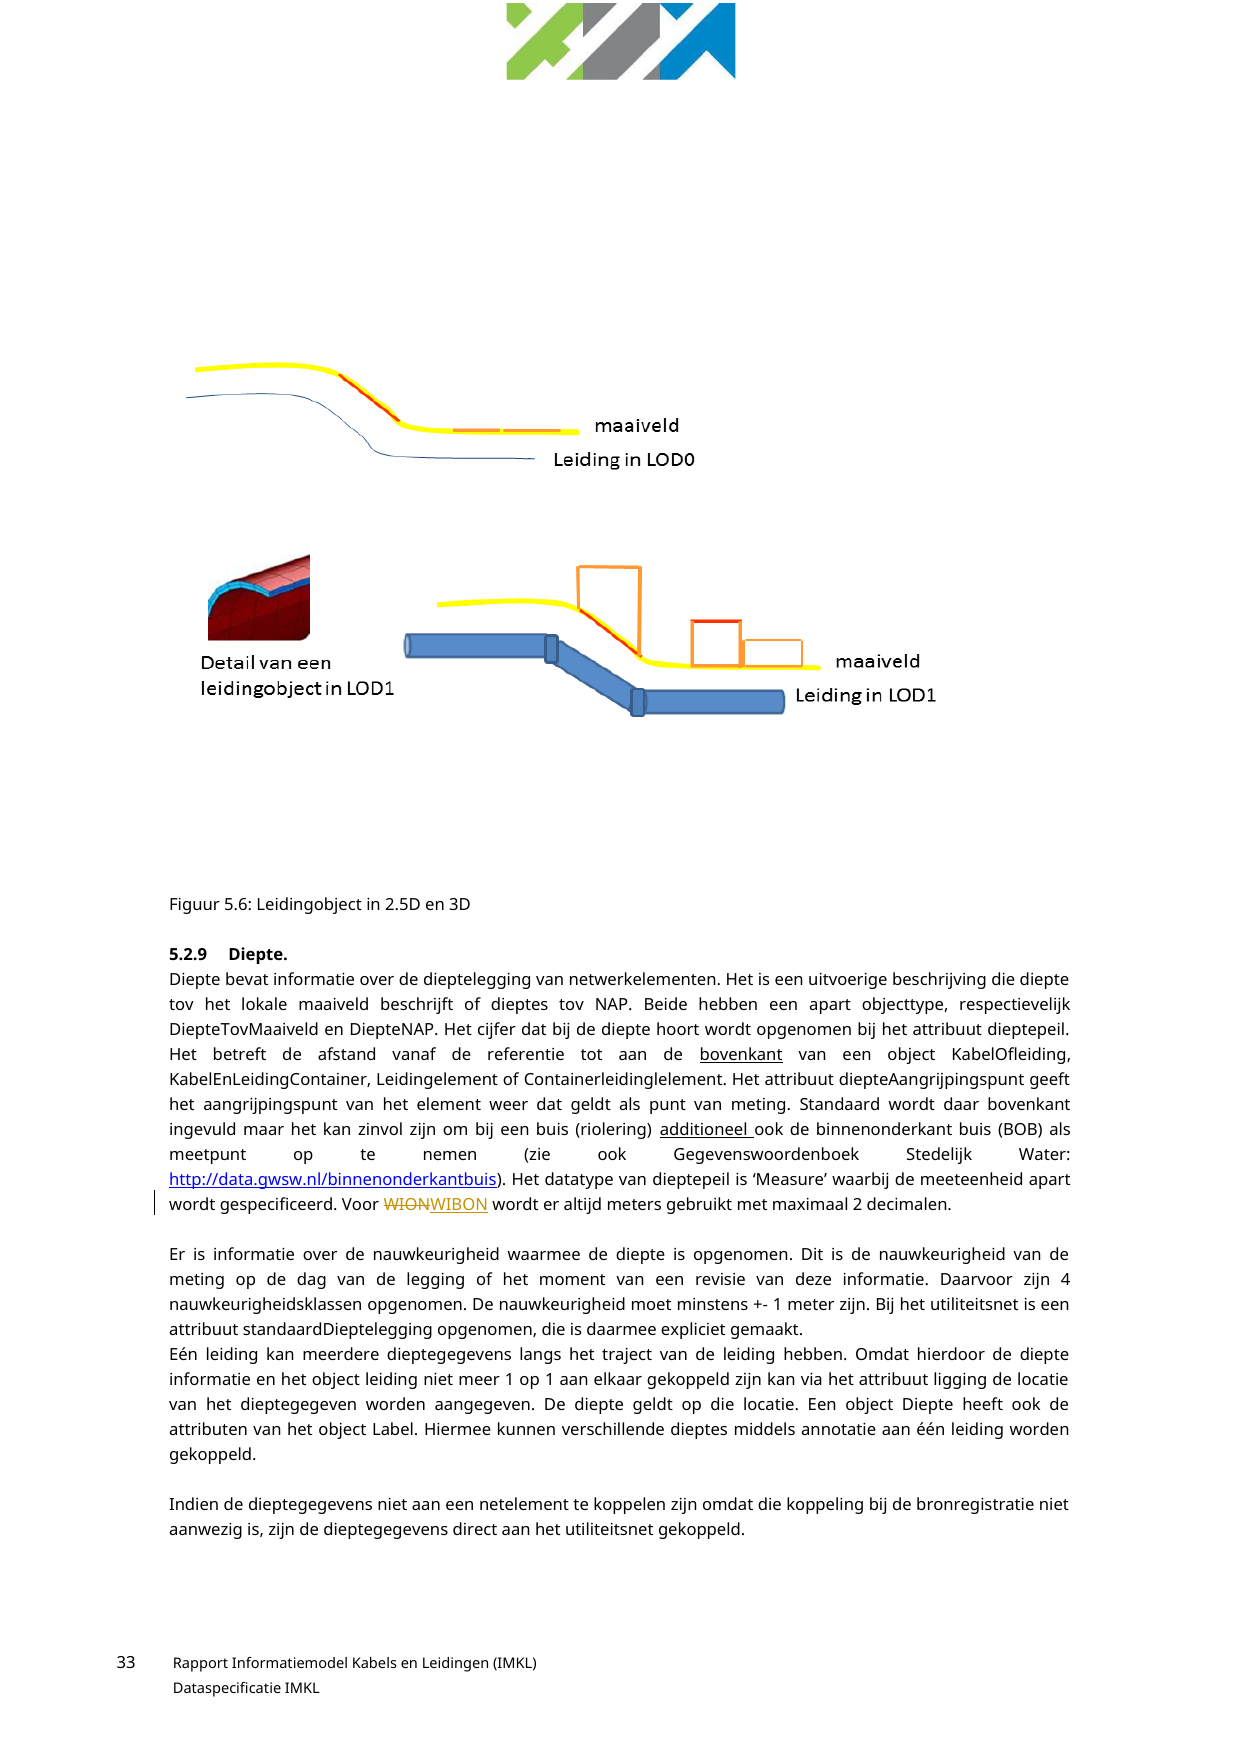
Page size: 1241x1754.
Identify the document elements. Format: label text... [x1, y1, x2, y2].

text Diepte bevat informatie over de dieptelegging van netwerkelementen. Het is een uitvoerige beschrijving die diepte tov het lokale maaiveld beschrijft of dieptes tov NAP. Beide hebben een apart objecttype, respectievelijk DiepteTovMaaiveld en DiepteNAP. Het cijfer dat bij de diepte hoort wordt opgenomen bij het attribuut dieptepeil. Het betreft de afstand vanaf de referentie tot aan de bovenkant van een object KabelOfleiding, KabelEnLeidingContainer, Leidingelement of Containerleidinglelement. Het attribuut diepteAangrijpingspunt geeft het aangrijpingspunt van het element weer dat geldt als punt van meting. Standaard wordt daar bovenkant ingevuld maar het kan zinvol zijn om bij een buis (riolering) additioneel ook de binnenonderkant buis (BOB) als meetpunt op te nemen (zie ook Gegevenswoordenboek Stedelijk Water: http://data.gwsw.nl/binnenonderkantbuis). Het datatype van dieptepeil is ‘Measure’ waarbij de meeteenheid apart wordt gespecificeerd. Voor wordt er altijd meters gebruikt met maximaal 2 decimalen. [169, 965, 1071, 1215]
text Eén leiding kan meerdere dieptegegevens langs het traject van de leiding hebben. Omdat hierdoor de diepte informatie en het object leiding niet meer 1 op 1 aan elkaar gekoppeld zijn kan via het attribuut ligging de locatie van het dieptegegeven worden aangegeven. De diepte geldt op die locatie. Een object Diepte heeft ook de attributen van het object Label. Hiermee kunnen verschillende dieptes middels annotatie aan één leiding worden gekoppeld. [169, 1340, 1071, 1465]
text Indien de dieptegegevens niet aan een netelement te koppelen zijn omdat die koppeling bij de bronregistratie niet aanwezig is, zijn de dieptegegevens direct aan het utiliteitsnet gekoppeld. [169, 1490, 1071, 1540]
picture [168, 265, 1071, 893]
picture [506, 3, 718, 80]
text Diepte. [169, 940, 1071, 965]
picture [677, 50, 736, 80]
text Figuur 5.6: Leidingobject in 2.5D en 3D [169, 893, 1071, 915]
text Er is informatie over de nauwkeurigheid waarmee de diepte is opgenomen. Dit is de nauwkeurigheid van de meting op de dag van de legging of het moment van een revisie van deze informatie. Daarvoor zijn 4 nauwkeurigheidsklassen opgenomen. De nauwkeurigheid moet minstens +- 1 meter zijn. Bij het utiliteitsnet is een attribuut standaardDieptelegging opgenomen, die is daarmee expliciet gemaakt. [169, 1240, 1071, 1340]
